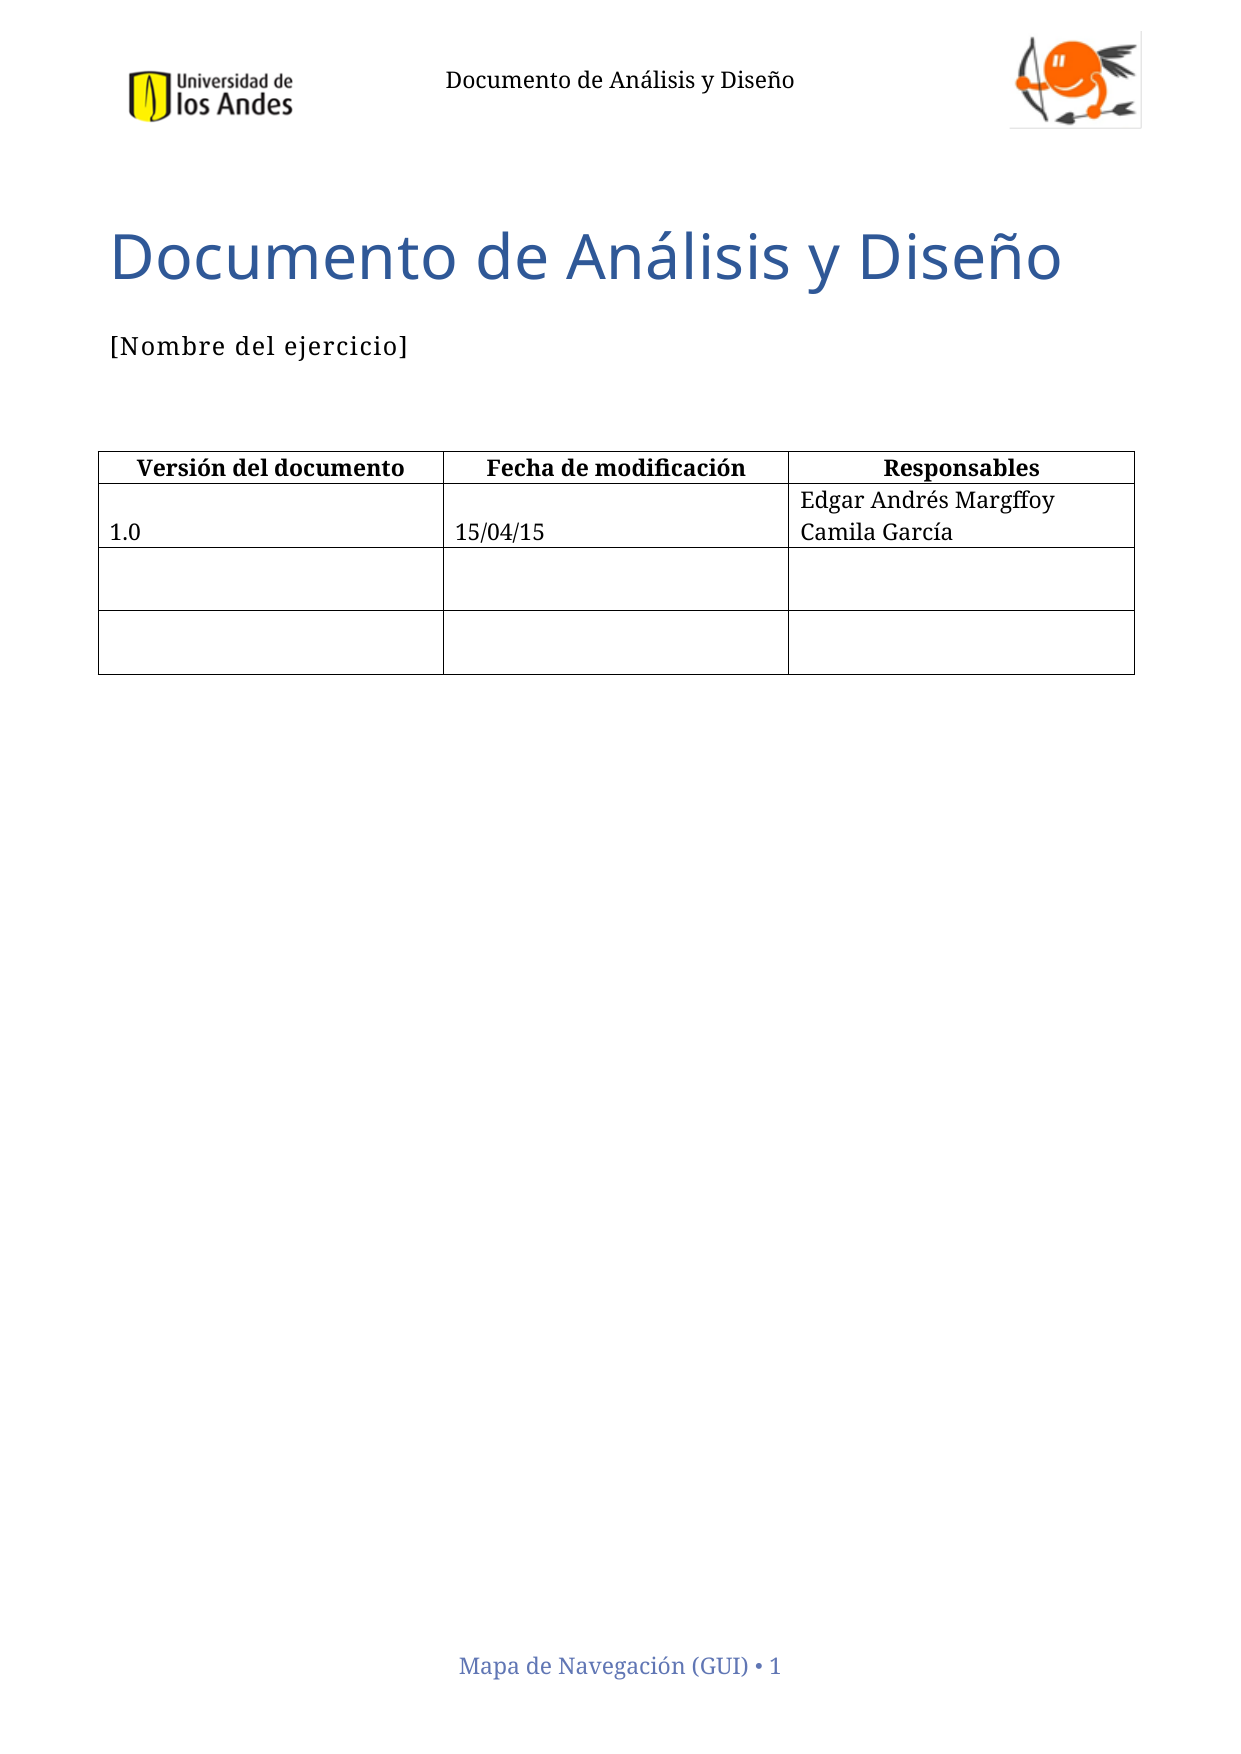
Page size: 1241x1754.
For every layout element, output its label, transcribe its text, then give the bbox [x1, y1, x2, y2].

table_header Versión del documento [99, 452, 443, 483]
table_cell 1.0 [99, 484, 443, 547]
table_cell [444, 611, 788, 674]
table_header Responsables [789, 452, 1134, 483]
table_cell [789, 548, 1134, 610]
table_cell [444, 548, 788, 610]
picture [1009, 31, 1143, 130]
table_cell [99, 611, 443, 674]
table_cell [789, 611, 1134, 674]
picture [117, 62, 303, 131]
table_cell [99, 548, 443, 610]
table_cell 15/04/15 [444, 484, 788, 547]
table_cell Edgar Andrés Margffoy Camila García [789, 484, 1134, 547]
table_header Fecha de modificación [444, 452, 788, 483]
